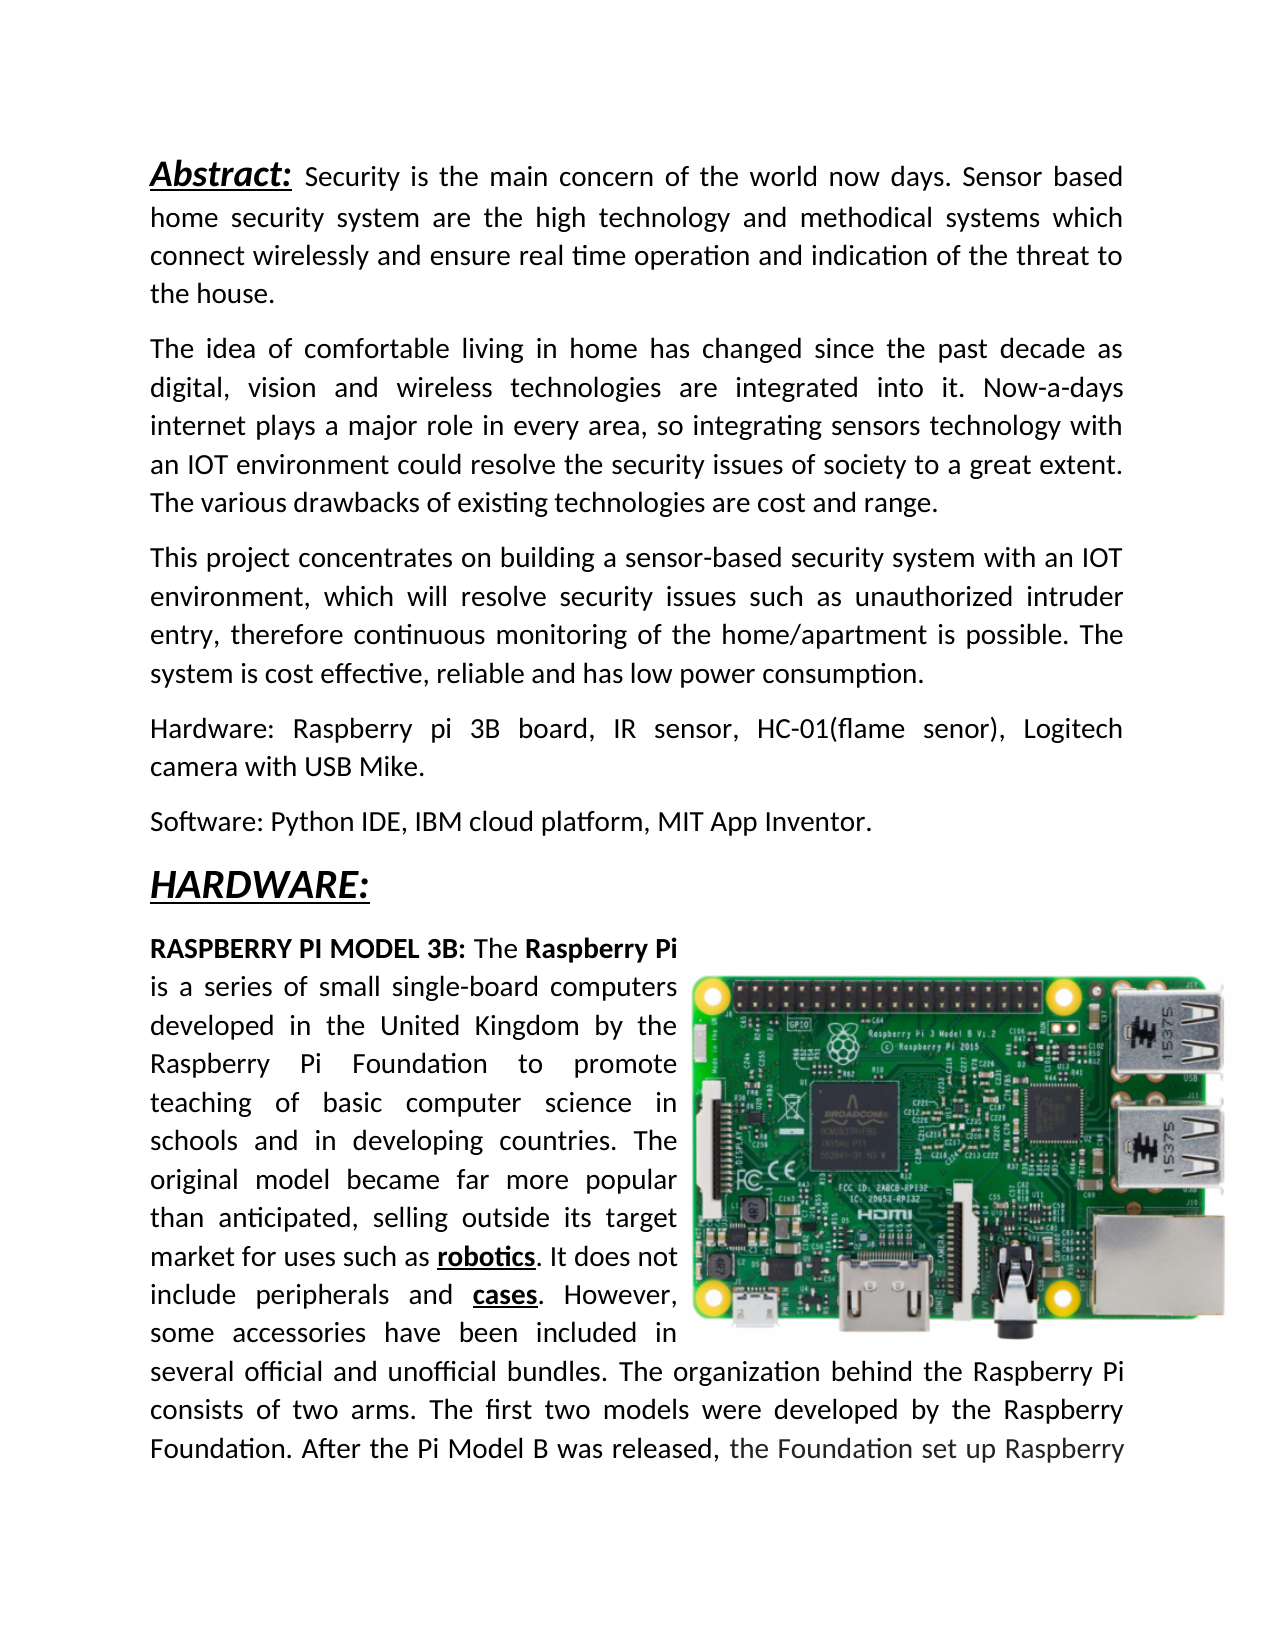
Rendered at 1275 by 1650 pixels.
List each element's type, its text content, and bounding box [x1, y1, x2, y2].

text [150, 930, 1125, 1465]
text Software: Python IDE, IBM cloud platform, MIT App Inventor. [150, 803, 1125, 839]
text Abstract: Security is the main concern of the world now days. Sensor based home security system are the high technology and methodical systems which connect wirelessly and ensure real time operation and indication of the threat to the house. [150, 150, 1125, 311]
picture [678, 964, 1235, 1348]
text This project concentrates on building a sensor-based security system with an IOT environment, which will resolve security issues such as unauthorized intruder entry, therefore continuous monitoring of the home/apartment is possible. The system is cost effective, reliable and has low power consumption. [150, 539, 1125, 690]
text HARDWARE: [150, 858, 1125, 909]
text Hardware: Raspberry pi 3B board, IR sensor, HC-01(flame senor), Logitech camera with USB Mike. [150, 710, 1125, 784]
text The idea of comfortable living in home has changed since the past decade as digital, vision and wireless technologies are integrated into it. Now-a-days internet plays a major role in every area, so integrating sensors technology with an IOT environment could resolve the security issues of society to a great extent. The various drawbacks of existing technologies are cost and range. [150, 331, 1125, 520]
